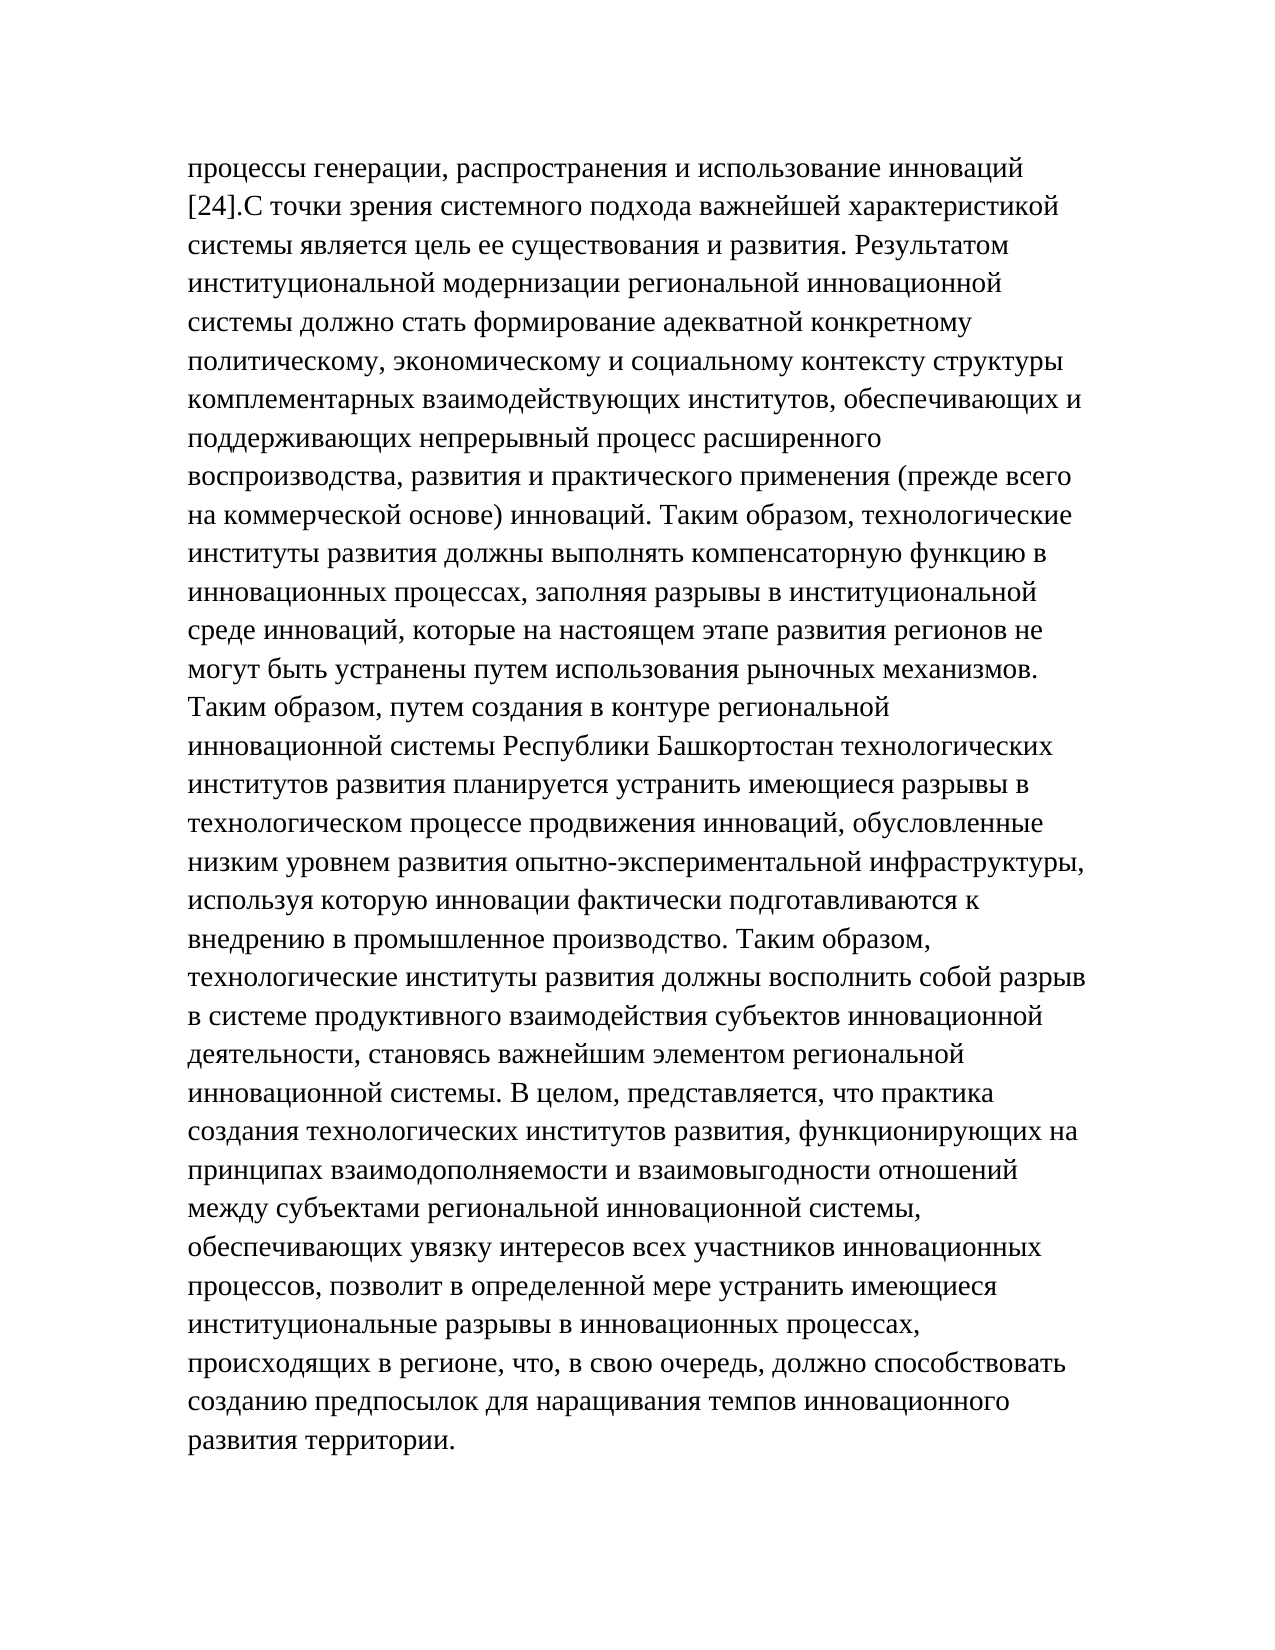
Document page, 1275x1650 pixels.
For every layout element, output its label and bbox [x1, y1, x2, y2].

text [187, 150, 1087, 1455]
